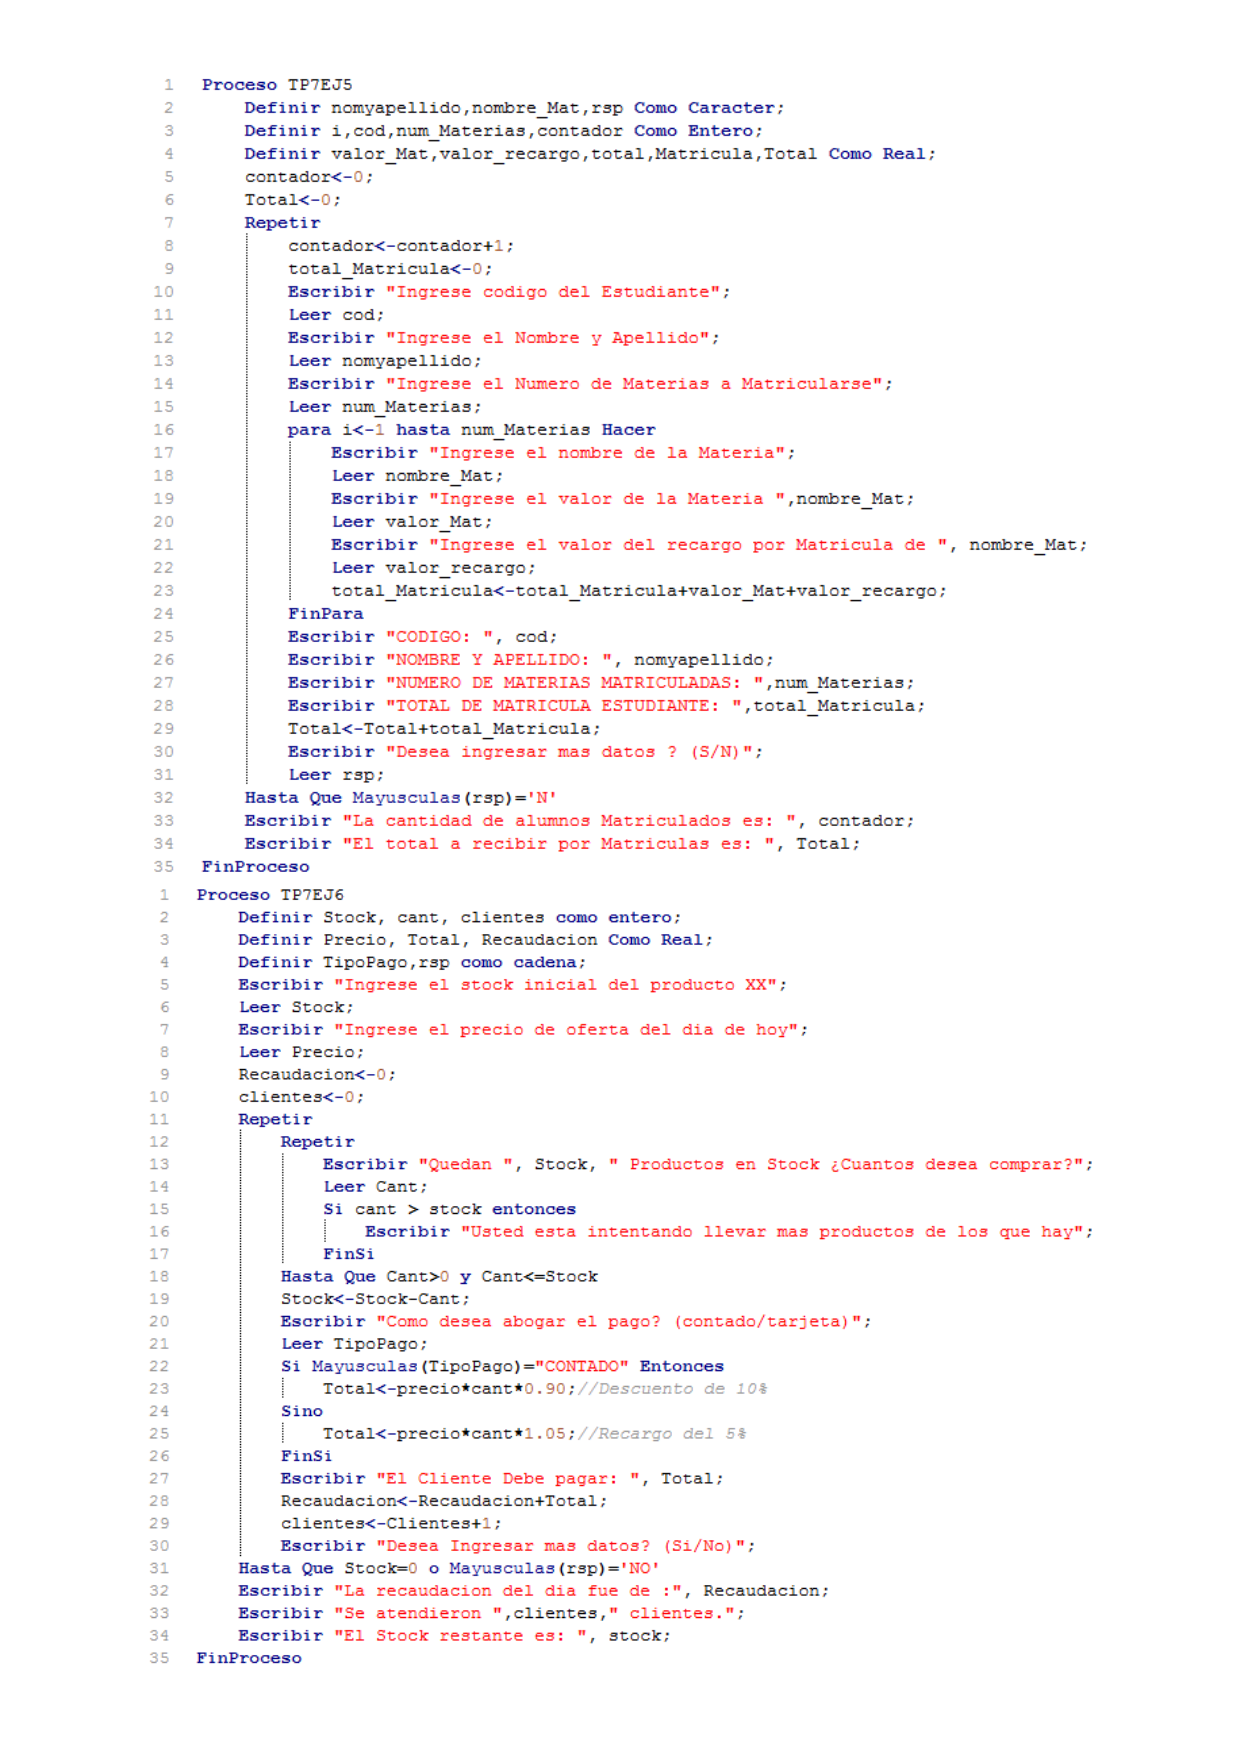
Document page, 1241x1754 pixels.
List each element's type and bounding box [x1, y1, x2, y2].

picture [141, 75, 1099, 883]
picture [142, 885, 1098, 1674]
